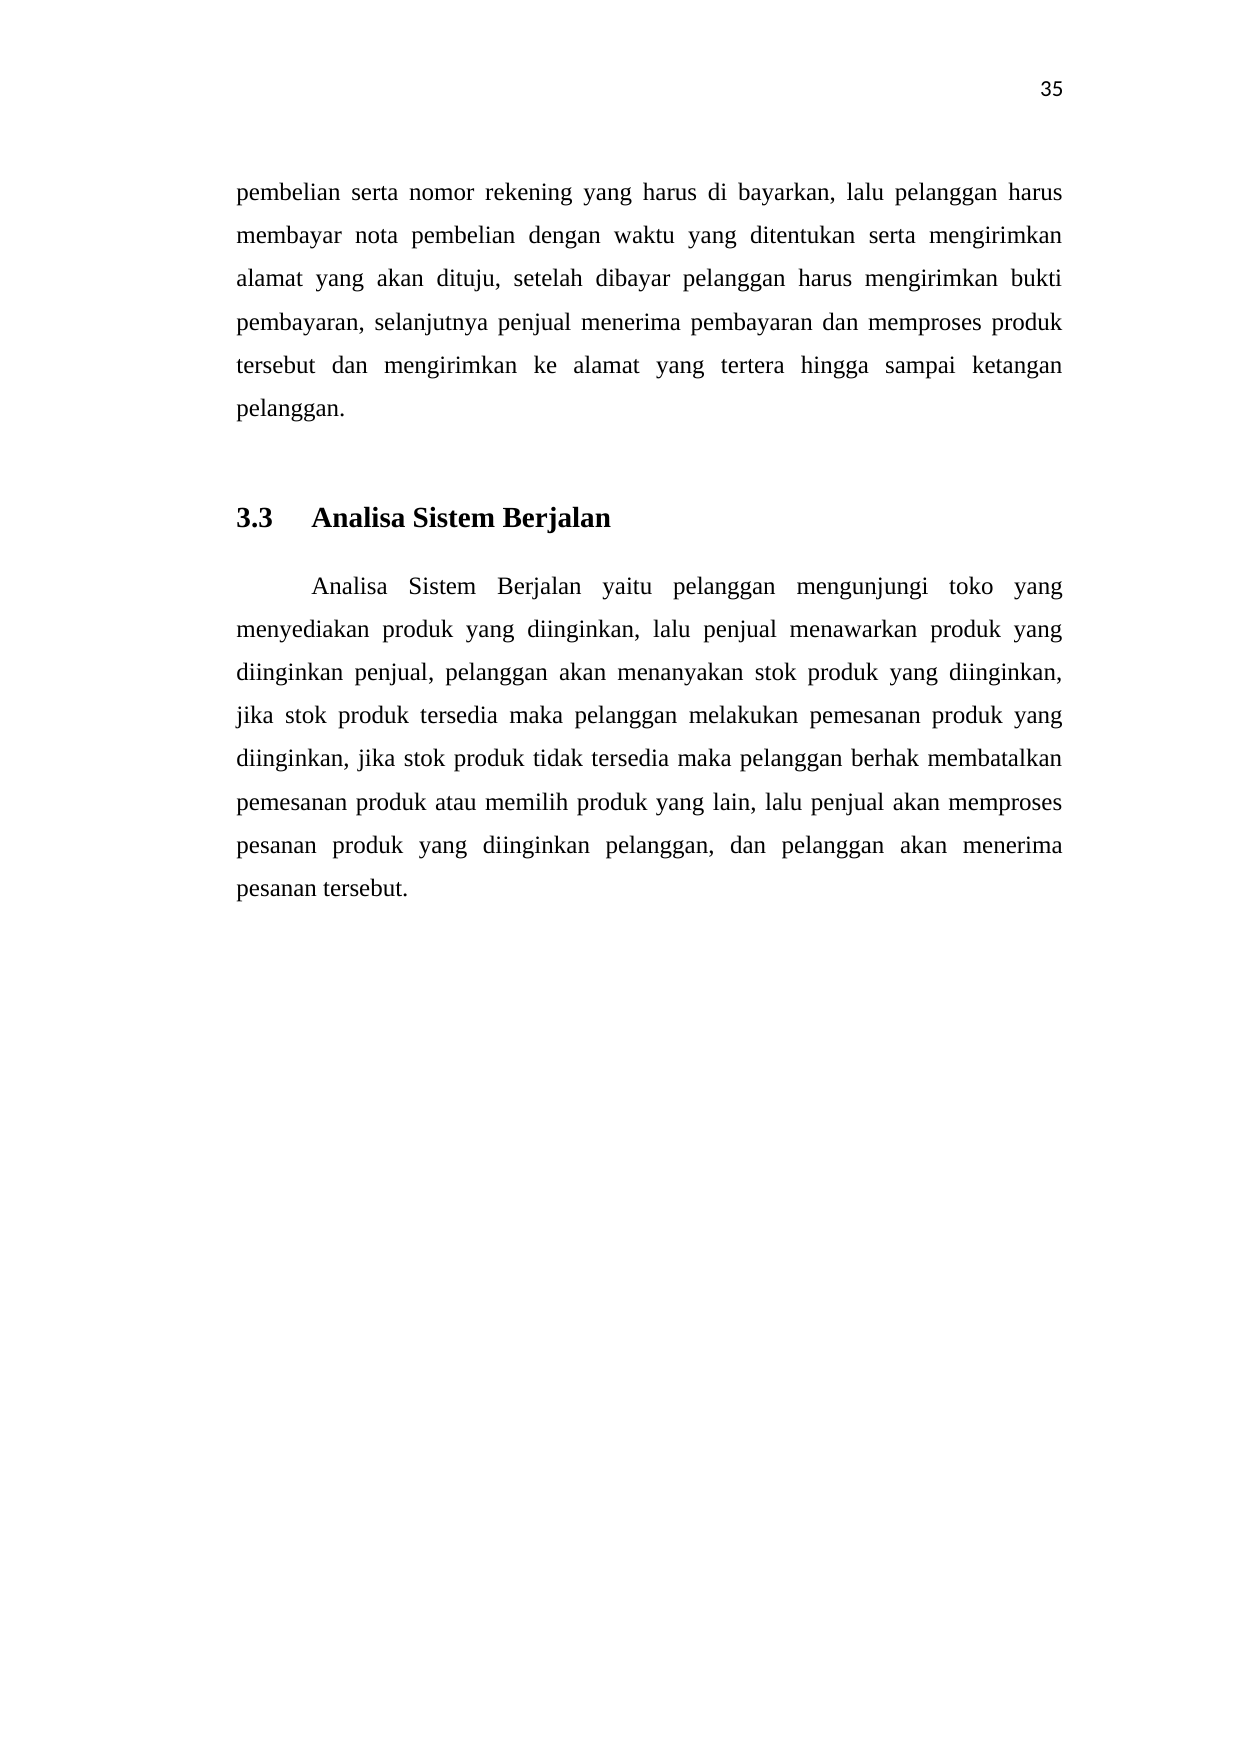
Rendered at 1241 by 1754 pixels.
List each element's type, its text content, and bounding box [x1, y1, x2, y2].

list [236, 177, 1063, 422]
text Analisa Sistem Berjalan yaitu pelanggan mengunjungi toko yang menyediakan produk yang diinginkan, lalu penjual menawarkan produk yang diinginkan penjual, pelanggan akan menanyakan stok produk yang diinginkan, jika stok produk tersedia maka pelanggan melakukan pemesanan produk yang diinginkan, jika stok produk tidak tersedia maka pelanggan berhak membatalkan pemesanan produk atau memilih produk yang lain, lalu penjual akan memproses pesanan produk yang diinginkan pelanggan, dan pelanggan akan menerima pesanan tersebut. [236, 571, 1063, 902]
text 3.3 Analisa Sistem Berjalan [236, 500, 1063, 533]
